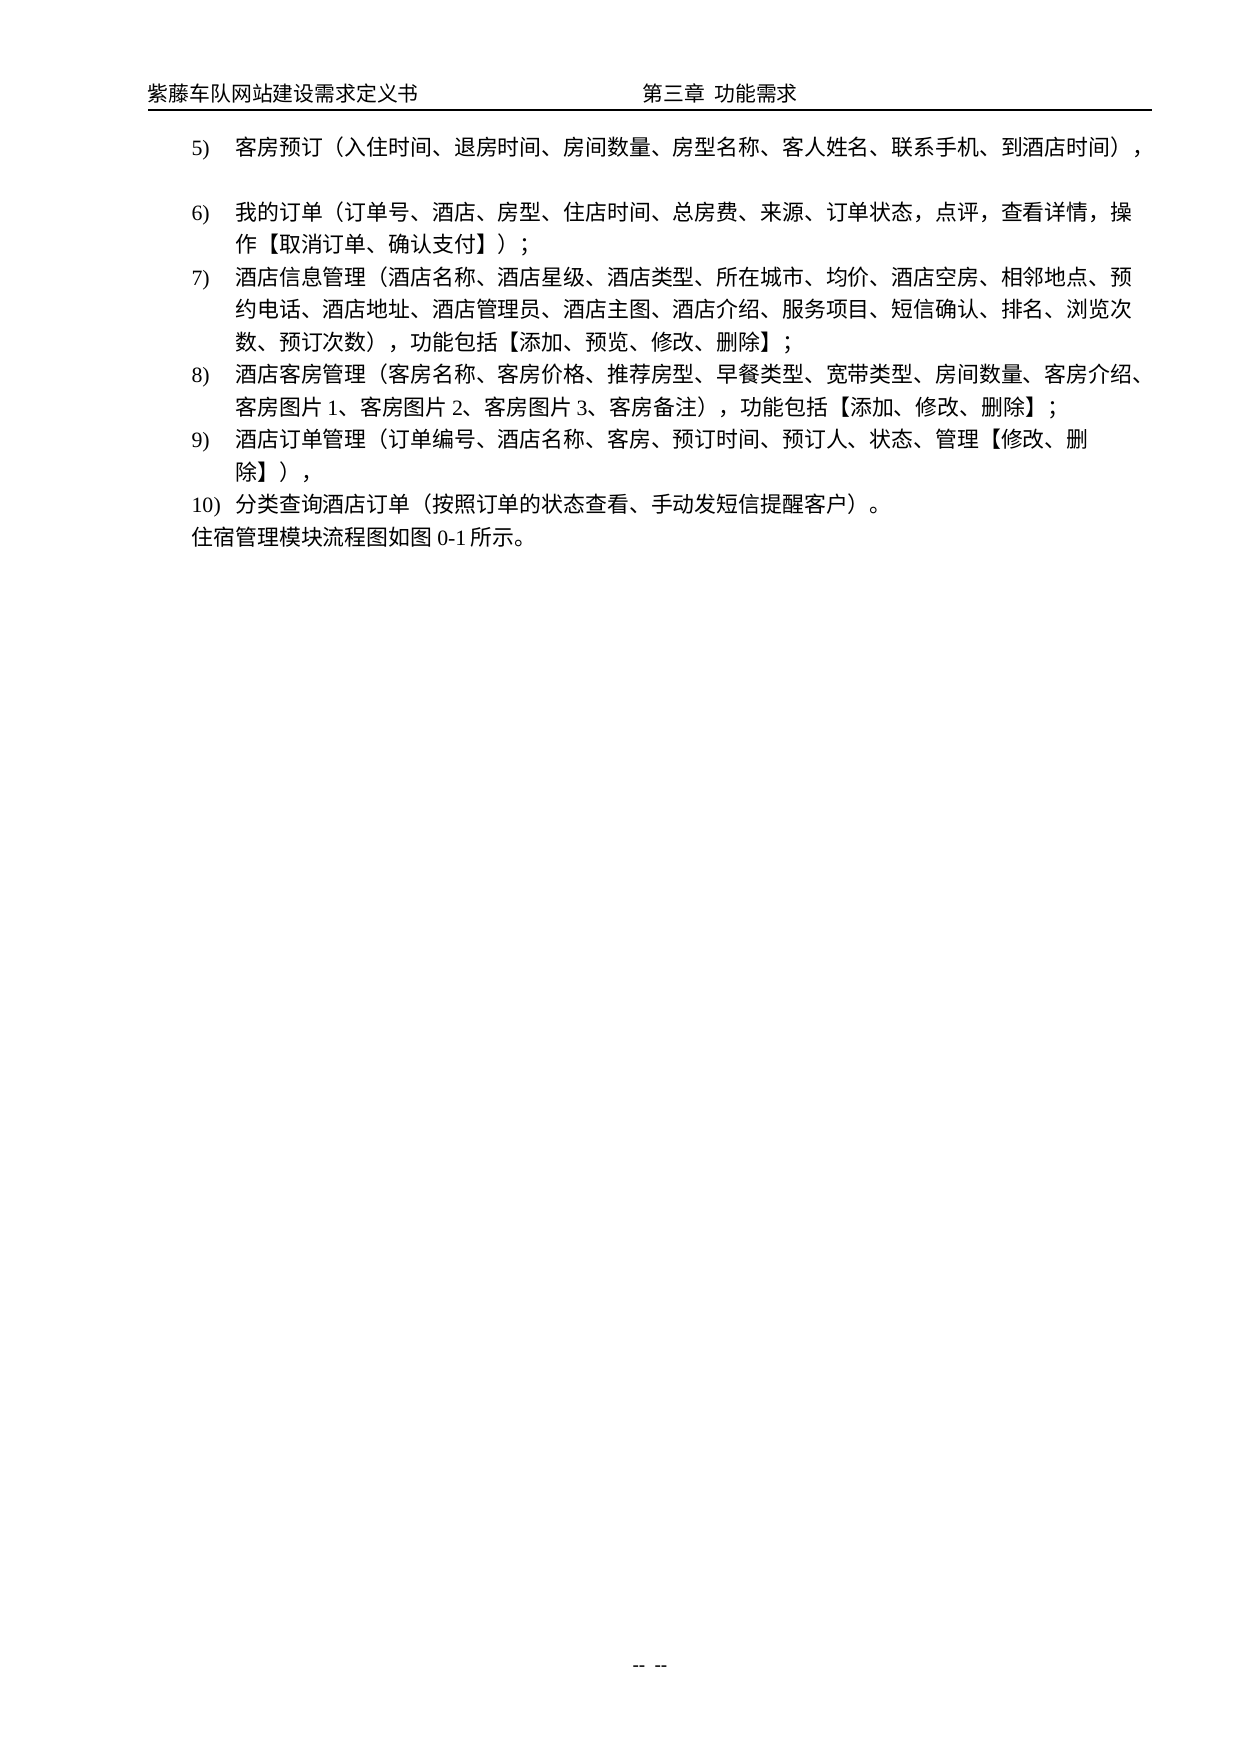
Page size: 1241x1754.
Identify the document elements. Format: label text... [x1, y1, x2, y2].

list 我的订单（订单号、酒店、房型、住店时间、总房费、来源、订单状态，点评，查看详情，操作【取消订单、确认支付】）； [191, 194, 1152, 259]
text 住宿管理模块流程图如图 0-1所示。 [148, 519, 1152, 552]
list 客房预订（入住时间、退房时间、房间数量、房型名称、客人姓名、联系手机、到酒店时间）， [191, 129, 1152, 194]
list 分类查询酒店订单（按照订单的状态查看、手动发短信提醒客户）。 [191, 487, 1152, 519]
list 酒店订单管理（订单编号、酒店名称、客房、预订时间、预订人、状态、管理【修改、删除】）， [191, 422, 1152, 487]
list 酒店信息管理（酒店名称、酒店星级、酒店类型、所在城市、均价、酒店空房、相邻地点、预约电话、酒店地址、酒店管理员、酒店主图、酒店介绍、服务项目、短信确认、排名、浏览次数、预订次数），功能包括【添加、预览、修改、删除】； [191, 259, 1152, 357]
list 酒店客房管理（客房名称、客房价格、推荐房型、早餐类型、宽带类型、房间数量、客房介绍、客房图片1、客房图片2、客房图片3、客房备注），功能包括【添加、修改、删除】； [191, 357, 1152, 422]
